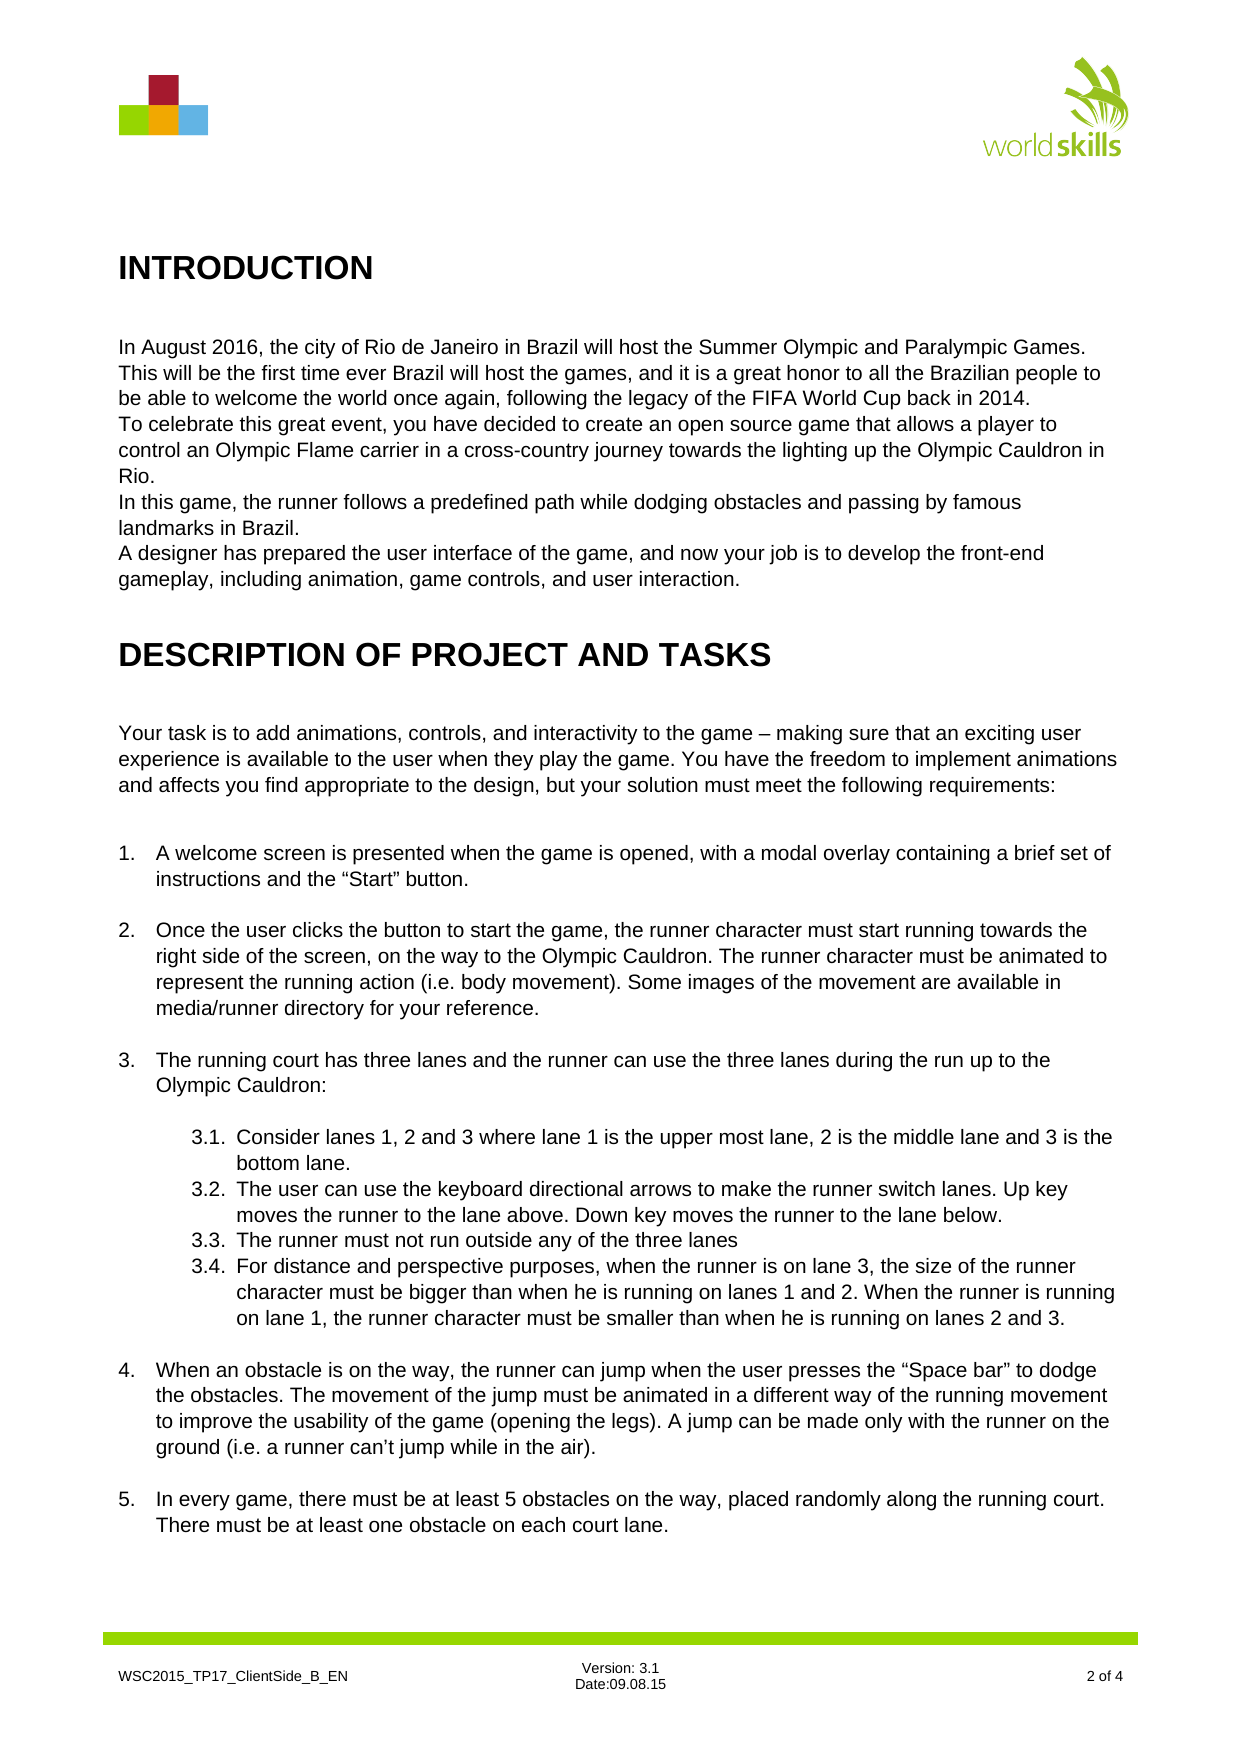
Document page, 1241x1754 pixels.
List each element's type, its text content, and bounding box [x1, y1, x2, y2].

picture [118, 59, 209, 152]
list The runner must not run outside any of the three lanes [191, 1228, 1122, 1252]
list The running court has three lanes and the runner can use the three lanes during the run up to the Olympic Cauldron: [118, 1047, 1122, 1097]
subtitle Introduction [118, 248, 1122, 287]
list Consider lanes 1, 2 and 3 where lane 1 is the upper most lane, 2 is the middle lane and 3 is the bottom lane. [191, 1125, 1122, 1175]
text In August 2016, the city of Rio de Janeiro in Brazil will host the Summer Olympic and Paralympic Games. This will be the first time ever Brazil will host the games, and it is a great honor to all the Brazilian people to be able to welcome the world once again, following the legacy of the FIFA World Cup back in 2014. [118, 334, 1122, 410]
picture [967, 40, 1145, 172]
list A welcome screen is presented when the game is opened, with a modal overlay containing a brief set of instructions and the “Start” button. [118, 841, 1122, 891]
list For distance and perspective purposes, when the runner is on lane 3, the size of the runner character must be bigger than when he is running on lanes 1 and 2. When the runner is running on lane 1, the runner character must be smaller than when he is running on lanes 2 and 3. [191, 1254, 1122, 1330]
list The user can use the keyboard directional arrows to make the runner switch lanes. Up key moves the runner to the lane above. Down key moves the runner to the lane below. [191, 1177, 1122, 1226]
list In every game, there must be at least 5 obstacles on the way, placed randomly along the running court. There must be at least one obstacle on each court lane. [118, 1487, 1122, 1536]
list When an obstacle is on the way, the runner can jump when the user presses the “Space bar” to dodge the obstacles. The movement of the jump must be animated in a different way of the running movement to improve the usability of the game (opening the legs). A jump can be made only with the runner on the ground (i.e. a runner can’t jump while in the air). [118, 1357, 1122, 1459]
subtitle Description of project and tasks [118, 634, 1122, 673]
text A designer has prepared the user interface of the game, and now your job is to develop the front-end gameplay, including animation, game controls, and user interaction. [118, 541, 1122, 591]
text In this game, the runner follows a predefined path while dodging obstacles and passing by famous landmarks in Brazil. [118, 489, 1122, 539]
list Once the user clicks the button to start the game, the runner character must start running towards the right side of the screen, on the way to the Olympic Cauldron. The runner character must be animated to represent the running action (i.e. body movement). Some images of the movement are available in media/runner directory for your reference. [118, 918, 1122, 1020]
text To celebrate this great event, you have decided to create an open source game that allows a player to control an Olympic Flame carrier in a cross-country journey towards the lighting up the Olympic Cauldron in Rio. [118, 412, 1122, 488]
text Your task is to add animations, controls, and interactivity to the game – making sure that an exciting user experience is available to the user when they play the game. You have the freedom to implement animations and affects you find appropriate to the design, but your solution must meet the following requirements: [118, 721, 1122, 796]
